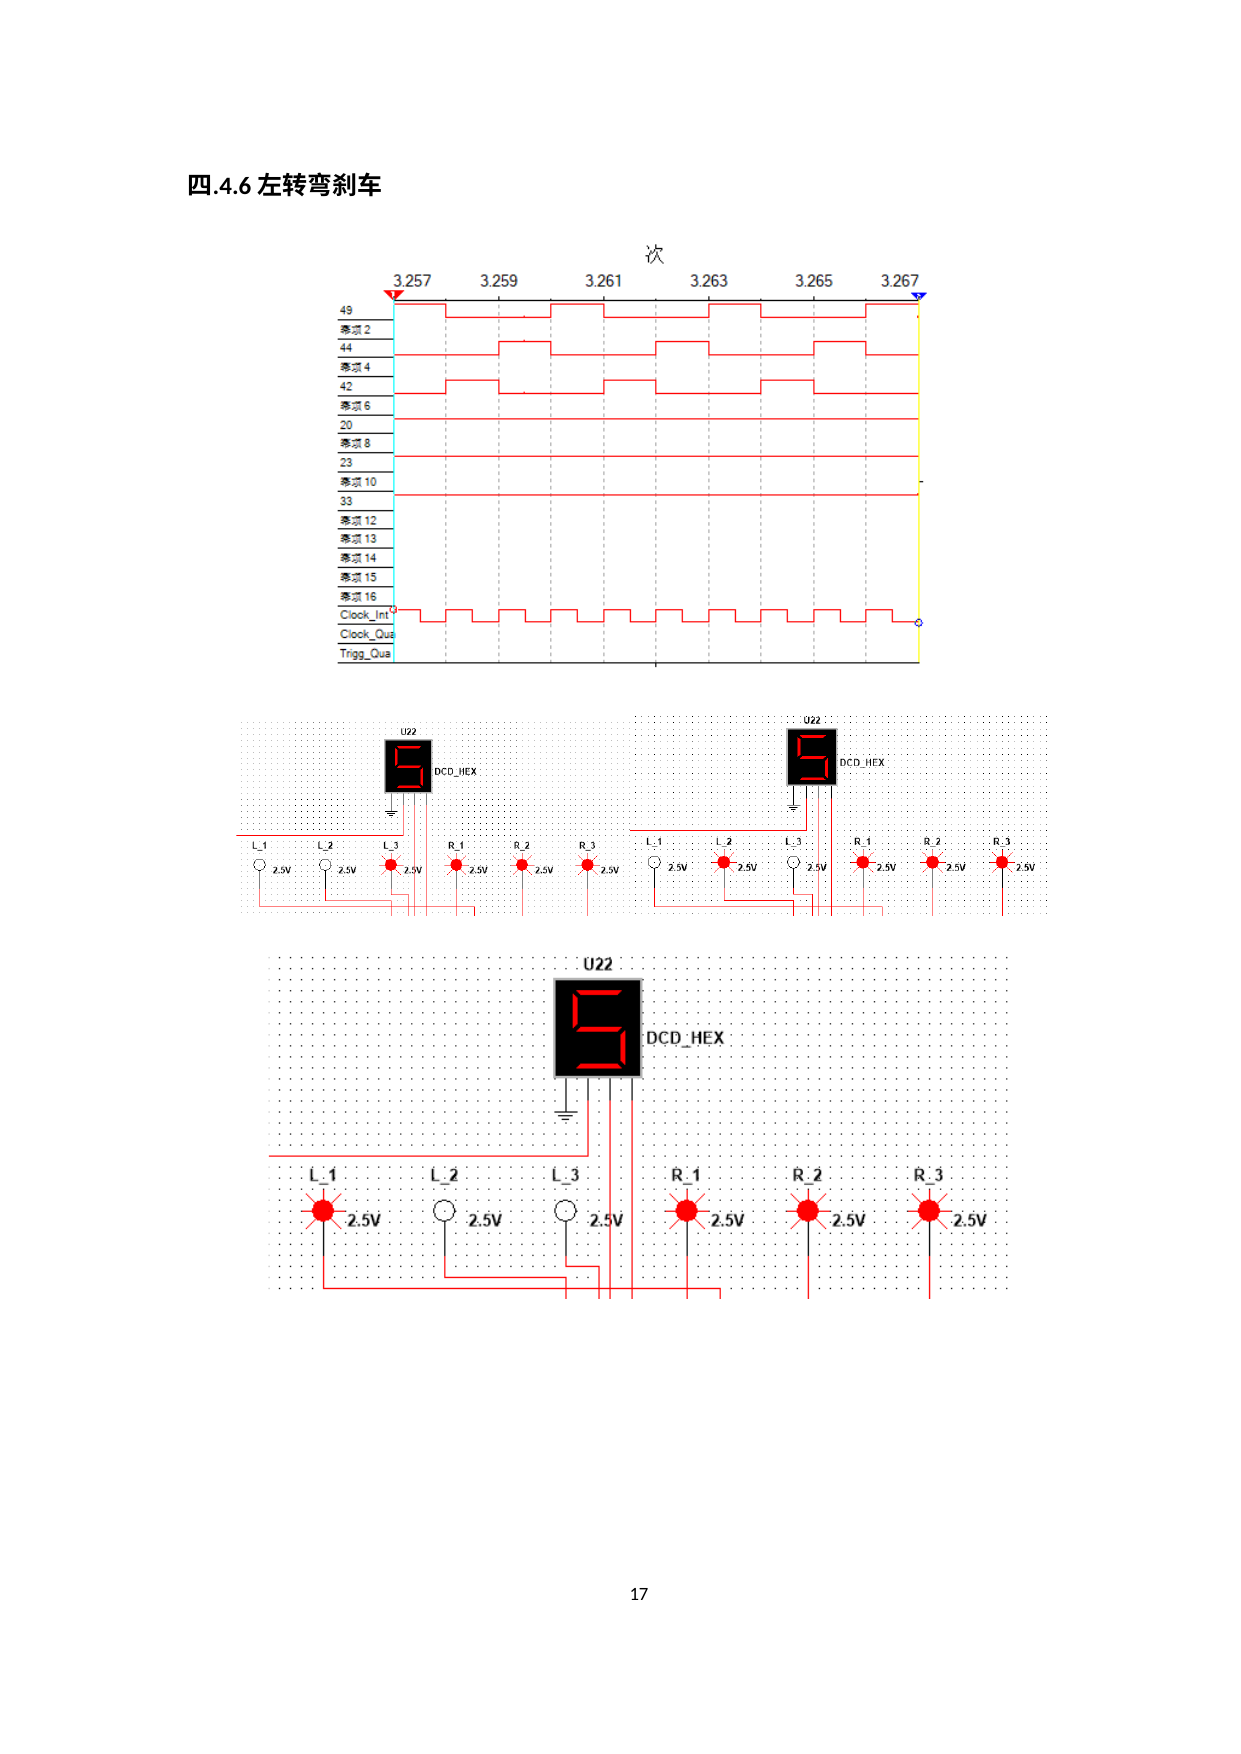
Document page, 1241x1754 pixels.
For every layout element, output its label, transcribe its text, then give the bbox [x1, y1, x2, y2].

picture [333, 242, 951, 672]
picture [236, 711, 1048, 916]
picture [268, 951, 1016, 1299]
subtitle 左转弯刹车 [187, 151, 1053, 216]
